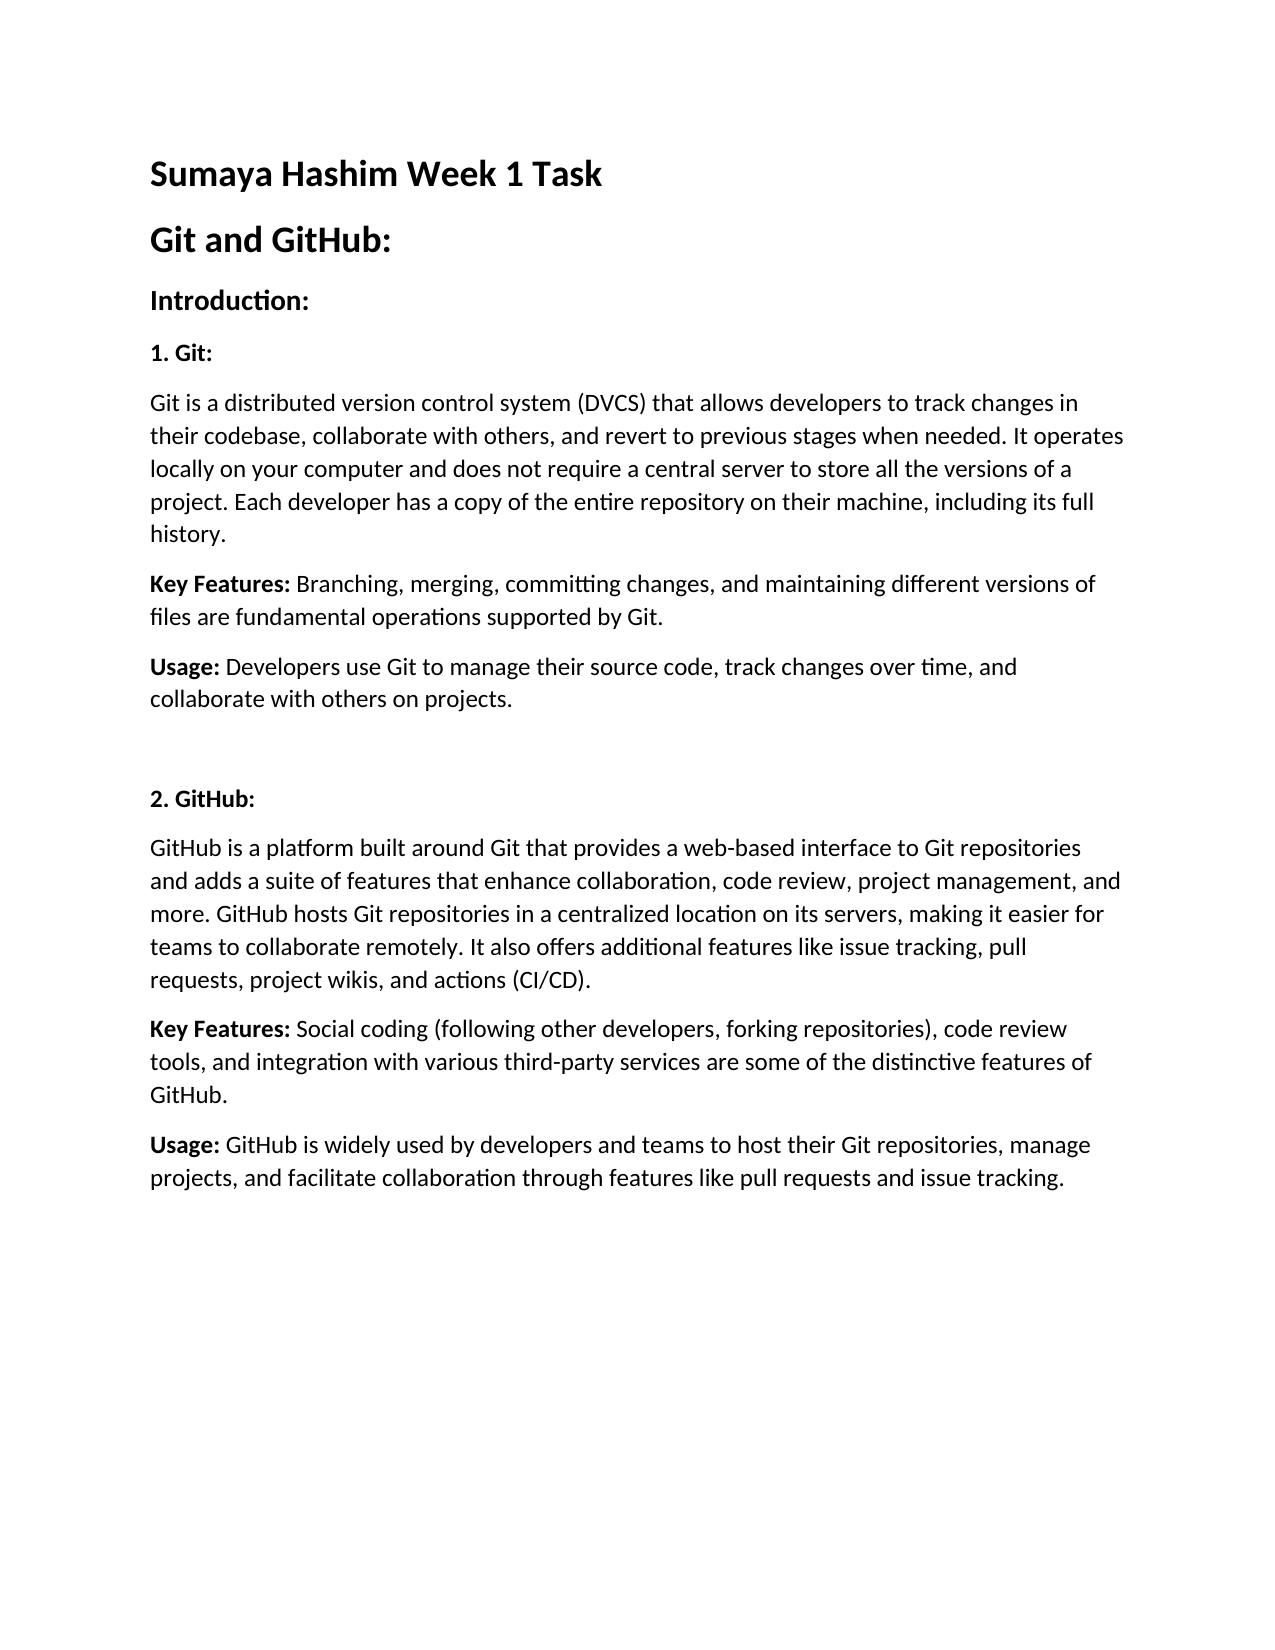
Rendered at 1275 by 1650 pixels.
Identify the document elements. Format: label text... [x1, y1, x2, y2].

text Introduction: [150, 282, 1125, 318]
text Usage: Developers use Git to manage their source code, track changes over time, and collaborate with others on projects. [150, 651, 1125, 714]
text Key Features: Social coding (following other developers, forking repositories), code review tools, and integration with various third-party services are some of the distinctive features of GitHub. [150, 1014, 1125, 1110]
text 1. Git: [150, 337, 1125, 368]
text Key Features: Branching, merging, committing changes, and maintaining different versions of files are fundamental operations supported by Git. [150, 568, 1125, 632]
text GitHub is a platform built around Git that provides a web-based interface to Git repositories and adds a suite of features that enhance collaboration, code review, project management, and more. GitHub hosts Git repositories in a centralized location on its servers, making it easier for teams to collaborate remotely. It also offers additional features like issue tracking, pull requests, project wikis, and actions (CI/CD). [150, 832, 1125, 994]
text Git is a distributed version control system (DVCS) that allows developers to track changes in their codebase, collaborate with others, and revert to previous stages when needed. It operates locally on your computer and does not require a central server to store all the versions of a project. Each developer has a copy of the entire repository on their machine, including its full history. [150, 387, 1125, 549]
text Usage: GitHub is widely used by developers and teams to host their Git repositories, manage projects, and facilitate collaboration through features like pull requests and issue tracking. [150, 1129, 1125, 1192]
text Sumaya Hashim Week 1 Task [150, 150, 1125, 196]
text 2. GitHub: [150, 783, 1125, 813]
text Git and GitHub: [150, 216, 1125, 262]
